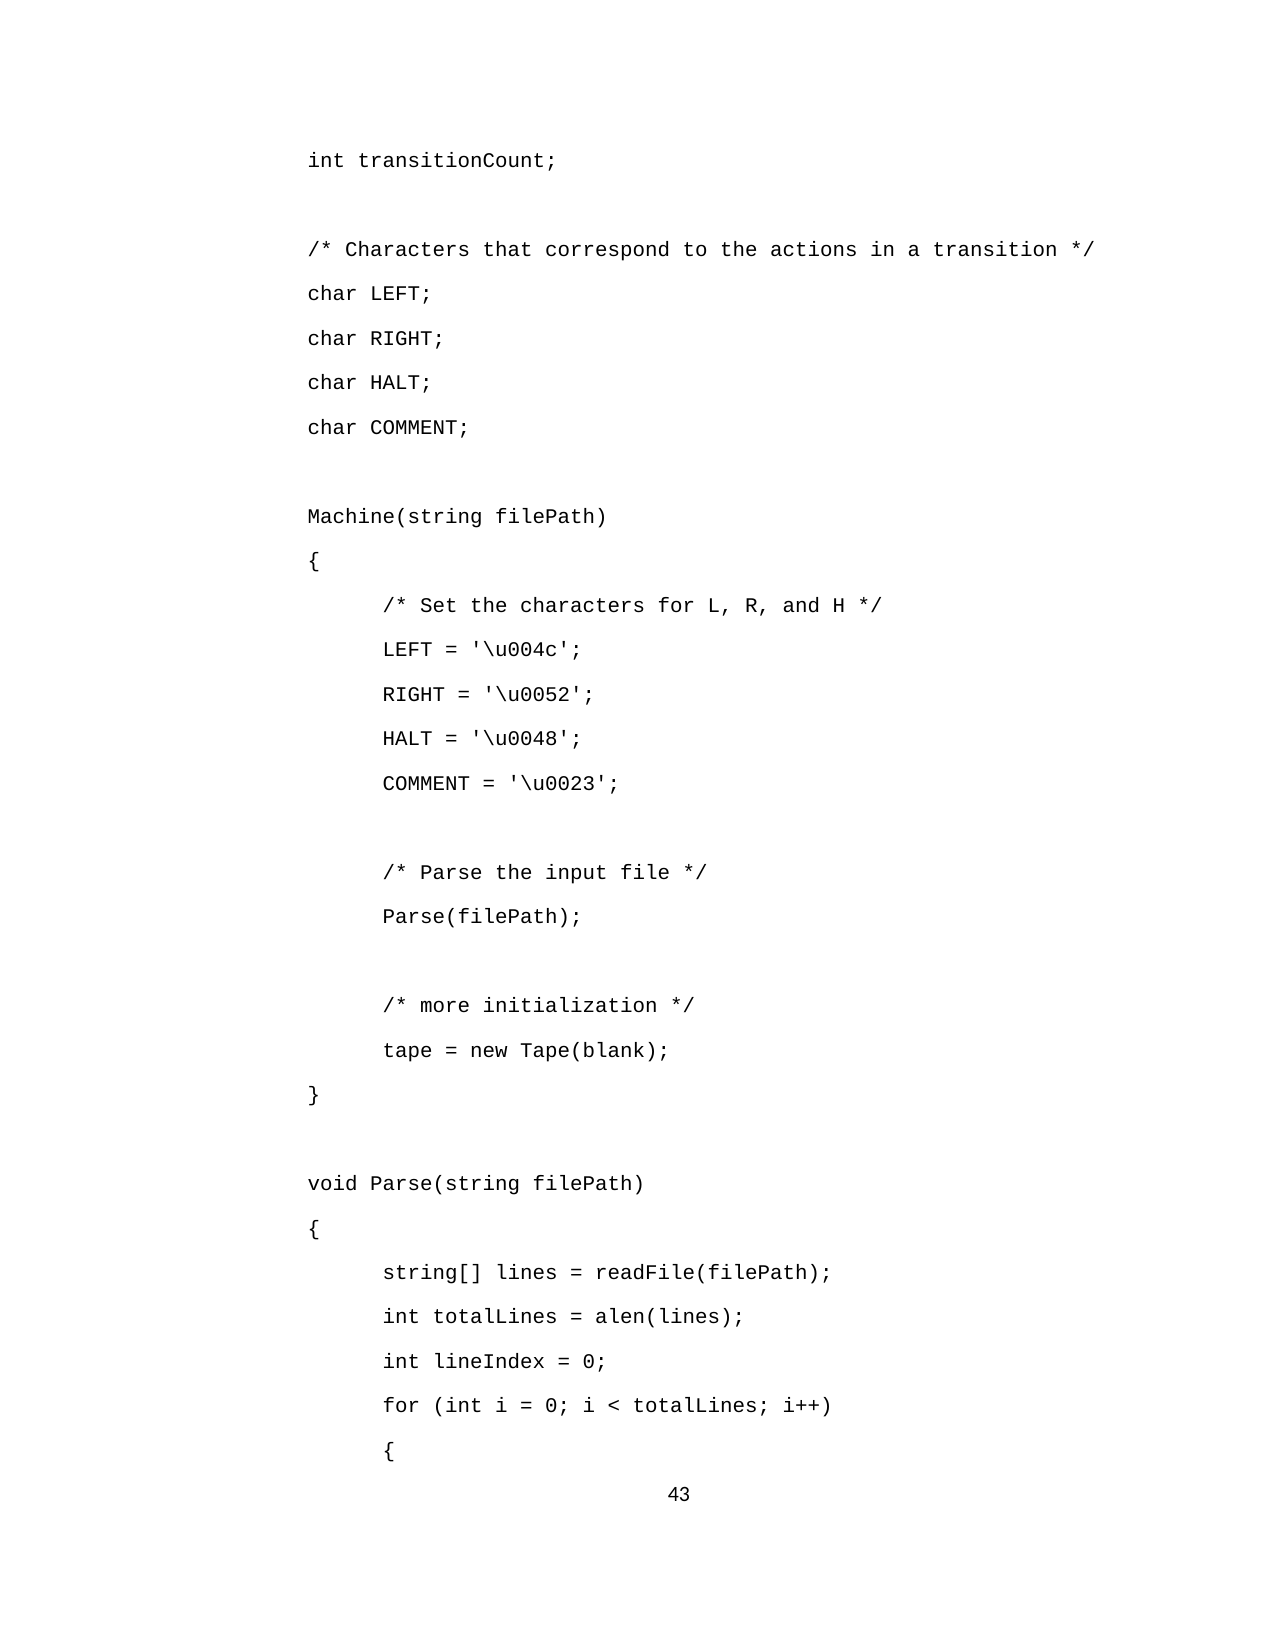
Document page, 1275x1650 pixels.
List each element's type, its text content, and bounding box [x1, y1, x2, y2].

text char RIGHT; [232, 328, 1125, 352]
text string[] lines = readFile(filePath); [232, 1262, 1125, 1286]
text char LEFT; [232, 283, 1125, 307]
text Parse(filePath); [232, 906, 1125, 930]
text LEFT = '\u004c'; [232, 639, 1125, 663]
text char HALT; [232, 372, 1125, 396]
text tape = new Tape(blank); [232, 1039, 1125, 1063]
text RIGHT = '\u0052'; [232, 684, 1125, 707]
text Machine(string filePath) [232, 506, 1125, 529]
text /* Parse the input file */ [232, 862, 1125, 885]
text COMMENT = '\u0023'; [232, 773, 1125, 796]
text int lineIndex = 0; [232, 1351, 1125, 1374]
text int transitionCount; [232, 150, 1125, 174]
text { [232, 550, 1125, 574]
text void Parse(string filePath) [232, 1173, 1125, 1197]
text /* Set the characters for L, R, and H */ [232, 595, 1125, 618]
text /* more initialization */ [232, 995, 1125, 1019]
text } [232, 1084, 1125, 1108]
text { [232, 1440, 1125, 1463]
text /* Characters that correspond to the actions in a transition */ [232, 239, 1125, 263]
text char COMMENT; [232, 417, 1125, 441]
text for (int i = 0; i < totalLines; i++) [232, 1395, 1125, 1419]
text int totalLines = alen(lines); [232, 1306, 1125, 1330]
text HALT = '\u0048'; [232, 728, 1125, 752]
text { [232, 1217, 1125, 1241]
